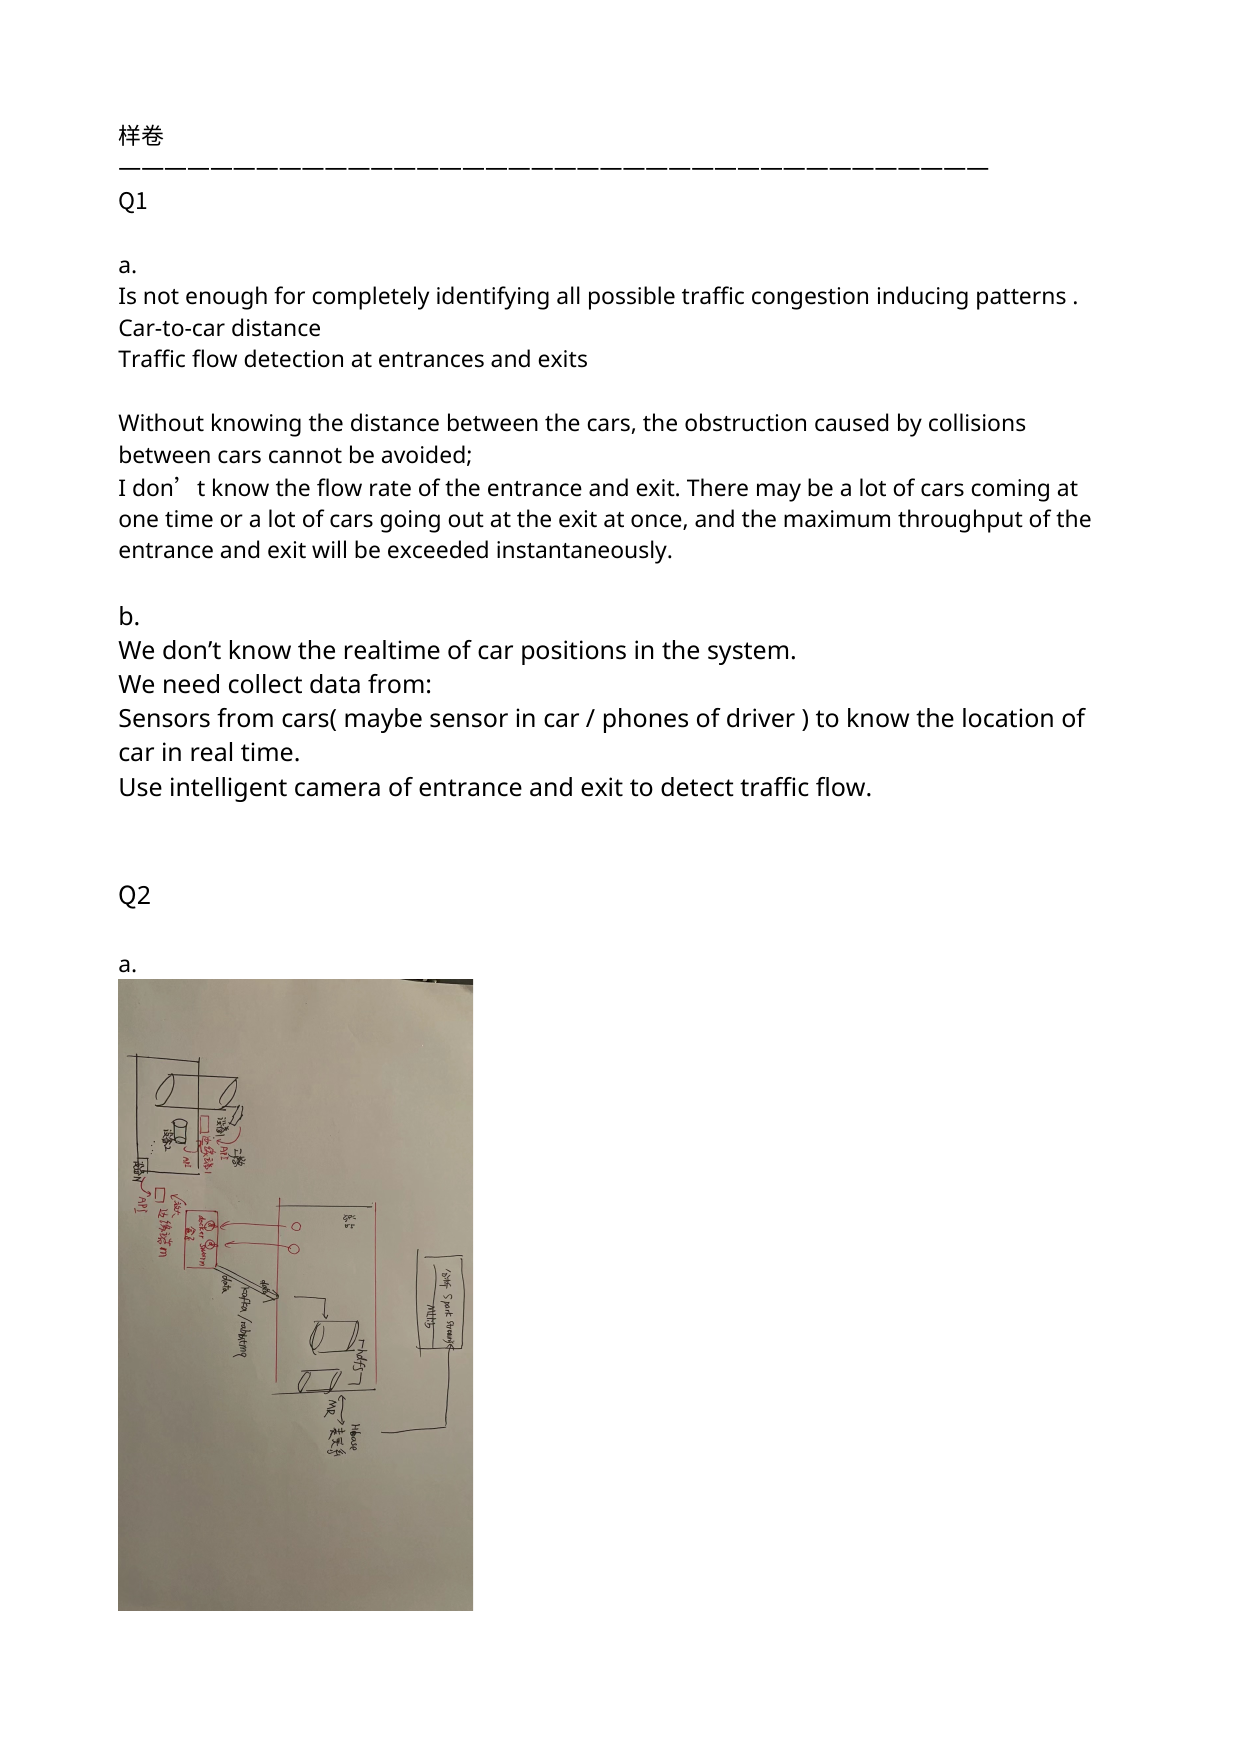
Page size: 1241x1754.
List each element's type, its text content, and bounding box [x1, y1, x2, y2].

text Without knowing the distance between the cars, the obstruction caused by collisions between cars cannot be avoided; [118, 407, 1122, 470]
text We need collect data from: [118, 667, 1122, 701]
text I don’t know the flow rate of the entrance and exit. There may be a lot of cars coming at one time or a lot of cars going out at the exit at once, and the maximum throughput of the entrance and exit will be exceeded instantaneously. [118, 470, 1122, 599]
text a. [118, 249, 1122, 280]
text Traffic flow detection at entrances and exits [118, 343, 1122, 374]
text b. [118, 599, 1122, 633]
text —————————————————————————————————————— [118, 151, 1122, 183]
text Q1 [118, 183, 1122, 216]
text Is not enough for completely identifying all possible traffic congestion inducing patterns . [118, 280, 1122, 312]
text Q2 [118, 876, 1122, 912]
picture [118, 979, 474, 1611]
text 样卷 [118, 118, 1122, 151]
text Car-to-car distance [118, 312, 1122, 343]
text Sensors from cars( maybe sensor in car / phones of driver ) to know the location of car in real time. [118, 701, 1122, 769]
text We don’t know the realtime of car positions in the system. [118, 633, 1122, 667]
text Use intelligent camera of entrance and exit to detect traffic flow. [118, 769, 1122, 803]
text a. [118, 948, 1122, 979]
